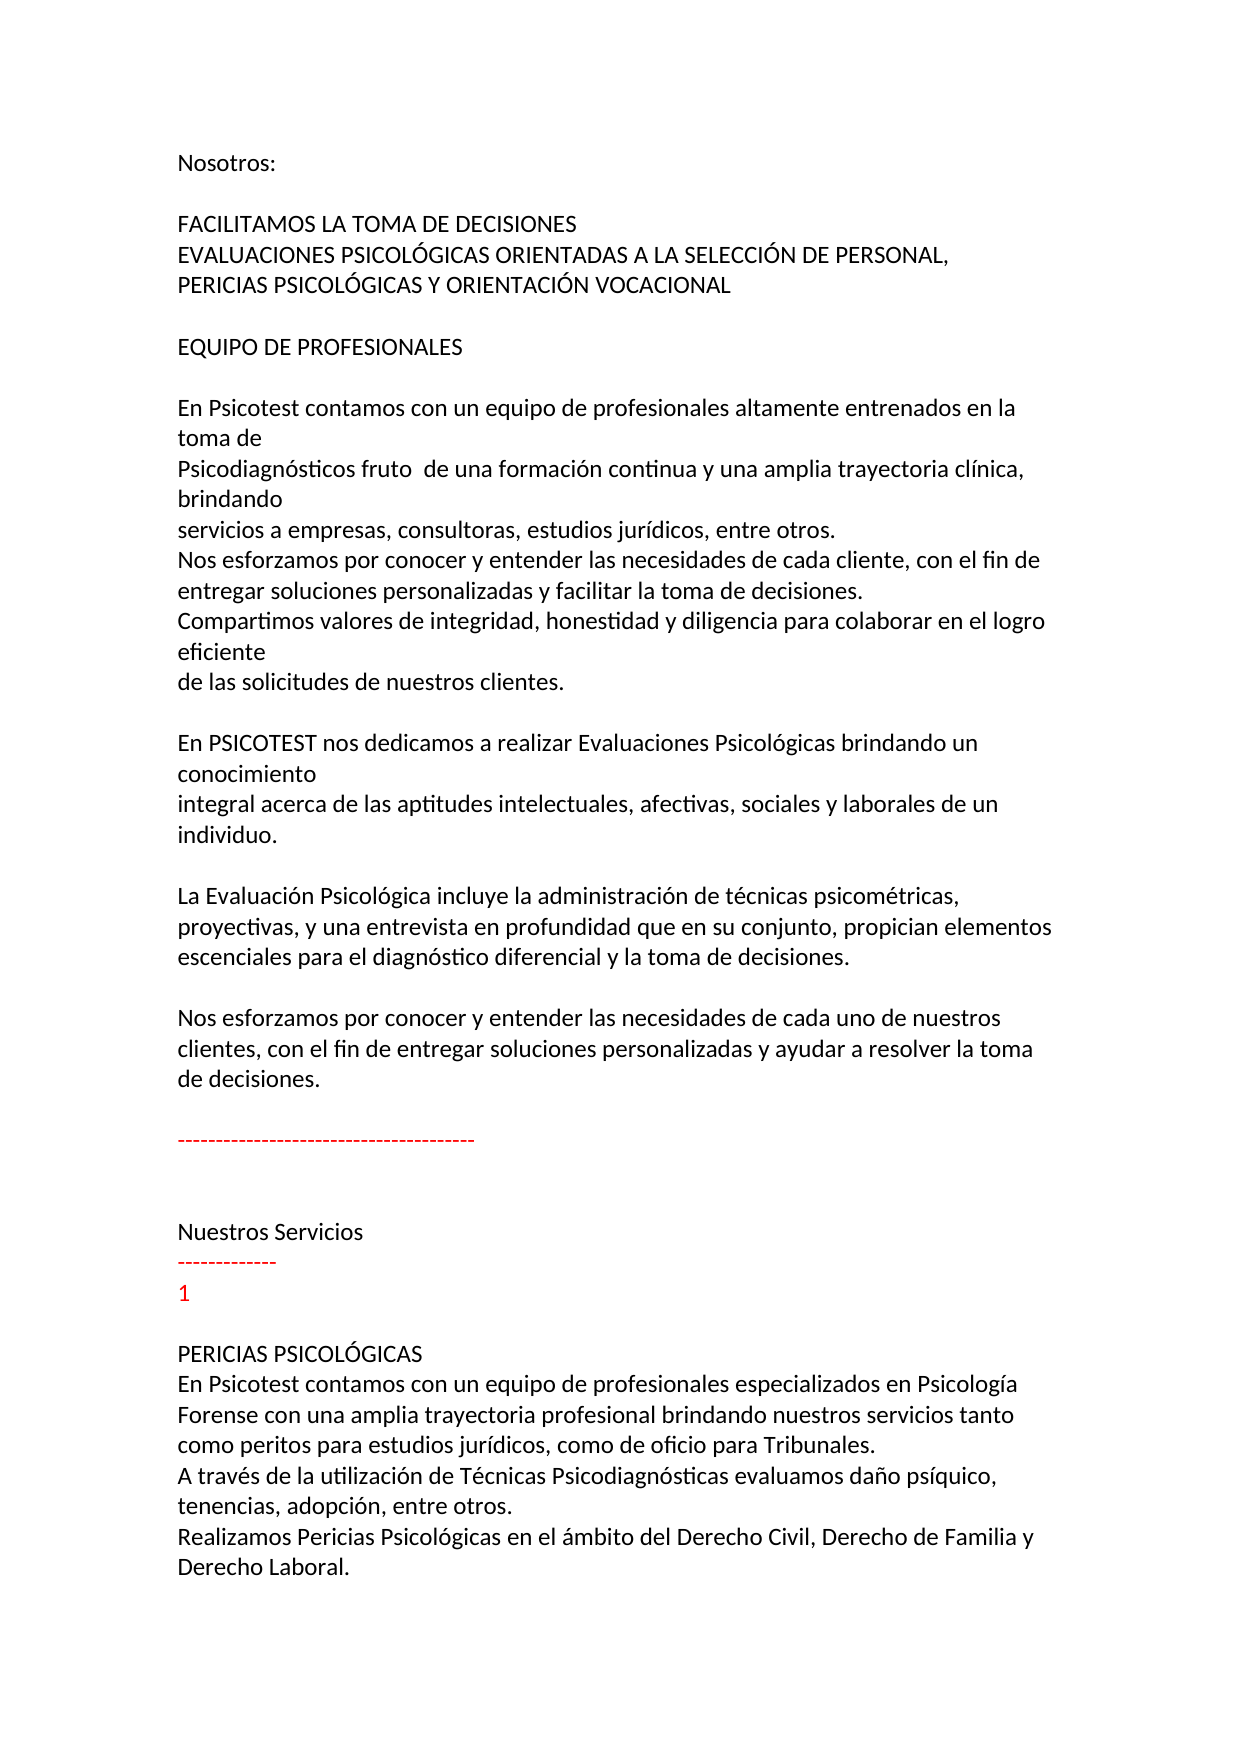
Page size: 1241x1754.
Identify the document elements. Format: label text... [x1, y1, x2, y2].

text servicios a empresas, consultoras, estudios jurídicos, entre otros. [177, 514, 1063, 544]
text En PSICOTEST nos dedicamos a realizar Evaluaciones Psicológicas brindando un conocimiento [177, 727, 1063, 788]
text A través de la utilización de Técnicas Psicodiagnósticas evaluamos daño psíquico, tenencias, adopción, entre otros. [177, 1460, 1063, 1521]
text Nos esforzamos por conocer y entender las necesidades de cada uno de nuestros clientes, con el fin de entregar soluciones personalizadas y ayudar a resolver la toma de decisiones. [177, 1002, 1063, 1094]
text En Psicotest contamos con un equipo de profesionales altamente entrenados en la toma de [177, 392, 1063, 453]
text En Psicotest contamos con un equipo de profesionales especializados en Psicología Forense con una amplia trayectoria profesional brindando nuestros servicios tanto como peritos para estudios jurídicos, como de oficio para Tribunales. [177, 1368, 1063, 1460]
text Nuestros Servicios [177, 1216, 1063, 1246]
text PERICIAS PSICOLÓGICAS Y ORIENTACIÓN VOCACIONAL [177, 270, 1063, 300]
text PERICIAS PSICOLÓGICAS [177, 1338, 1063, 1368]
text FACILITAMOS LA TOMA DE DECISIONES [177, 209, 1063, 239]
text EVALUACIONES PSICOLÓGICAS ORIENTADAS A LA SELECCIÓN DE PERSONAL, [177, 239, 1063, 270]
text --------------------------------------- [177, 1124, 1063, 1155]
text Psicodiagnósticos fruto de una formación continua y una amplia trayectoria clínica, brindando [177, 453, 1063, 514]
text Realizamos Pericias Psicológicas en el ámbito del Derecho Civil, Derecho de Familia y Derecho Laboral. [177, 1521, 1063, 1582]
text Nosotros: [177, 148, 1063, 178]
text La Evaluación Psicológica incluye la administración de técnicas psicométricas, proyectivas, y una entrevista en profundidad que en su conjunto, propician elementos escenciales para el diagnóstico diferencial y la toma de decisiones. [177, 880, 1063, 972]
text integral acerca de las aptitudes intelectuales, afectivas, sociales y laborales de un individuo. [177, 788, 1063, 849]
text ------------- [177, 1246, 1063, 1277]
text Compartimos valores de integridad, honestidad y diligencia para colaborar en el logro eficiente [177, 605, 1063, 666]
text EQUIPO DE PROFESIONALES [177, 331, 1063, 361]
text 1 [177, 1277, 1063, 1307]
text Nos esforzamos por conocer y entender las necesidades de cada cliente, con el fin de entregar soluciones personalizadas y facilitar la toma de decisiones. [177, 544, 1063, 605]
text de las solicitudes de nuestros clientes. [177, 666, 1063, 697]
